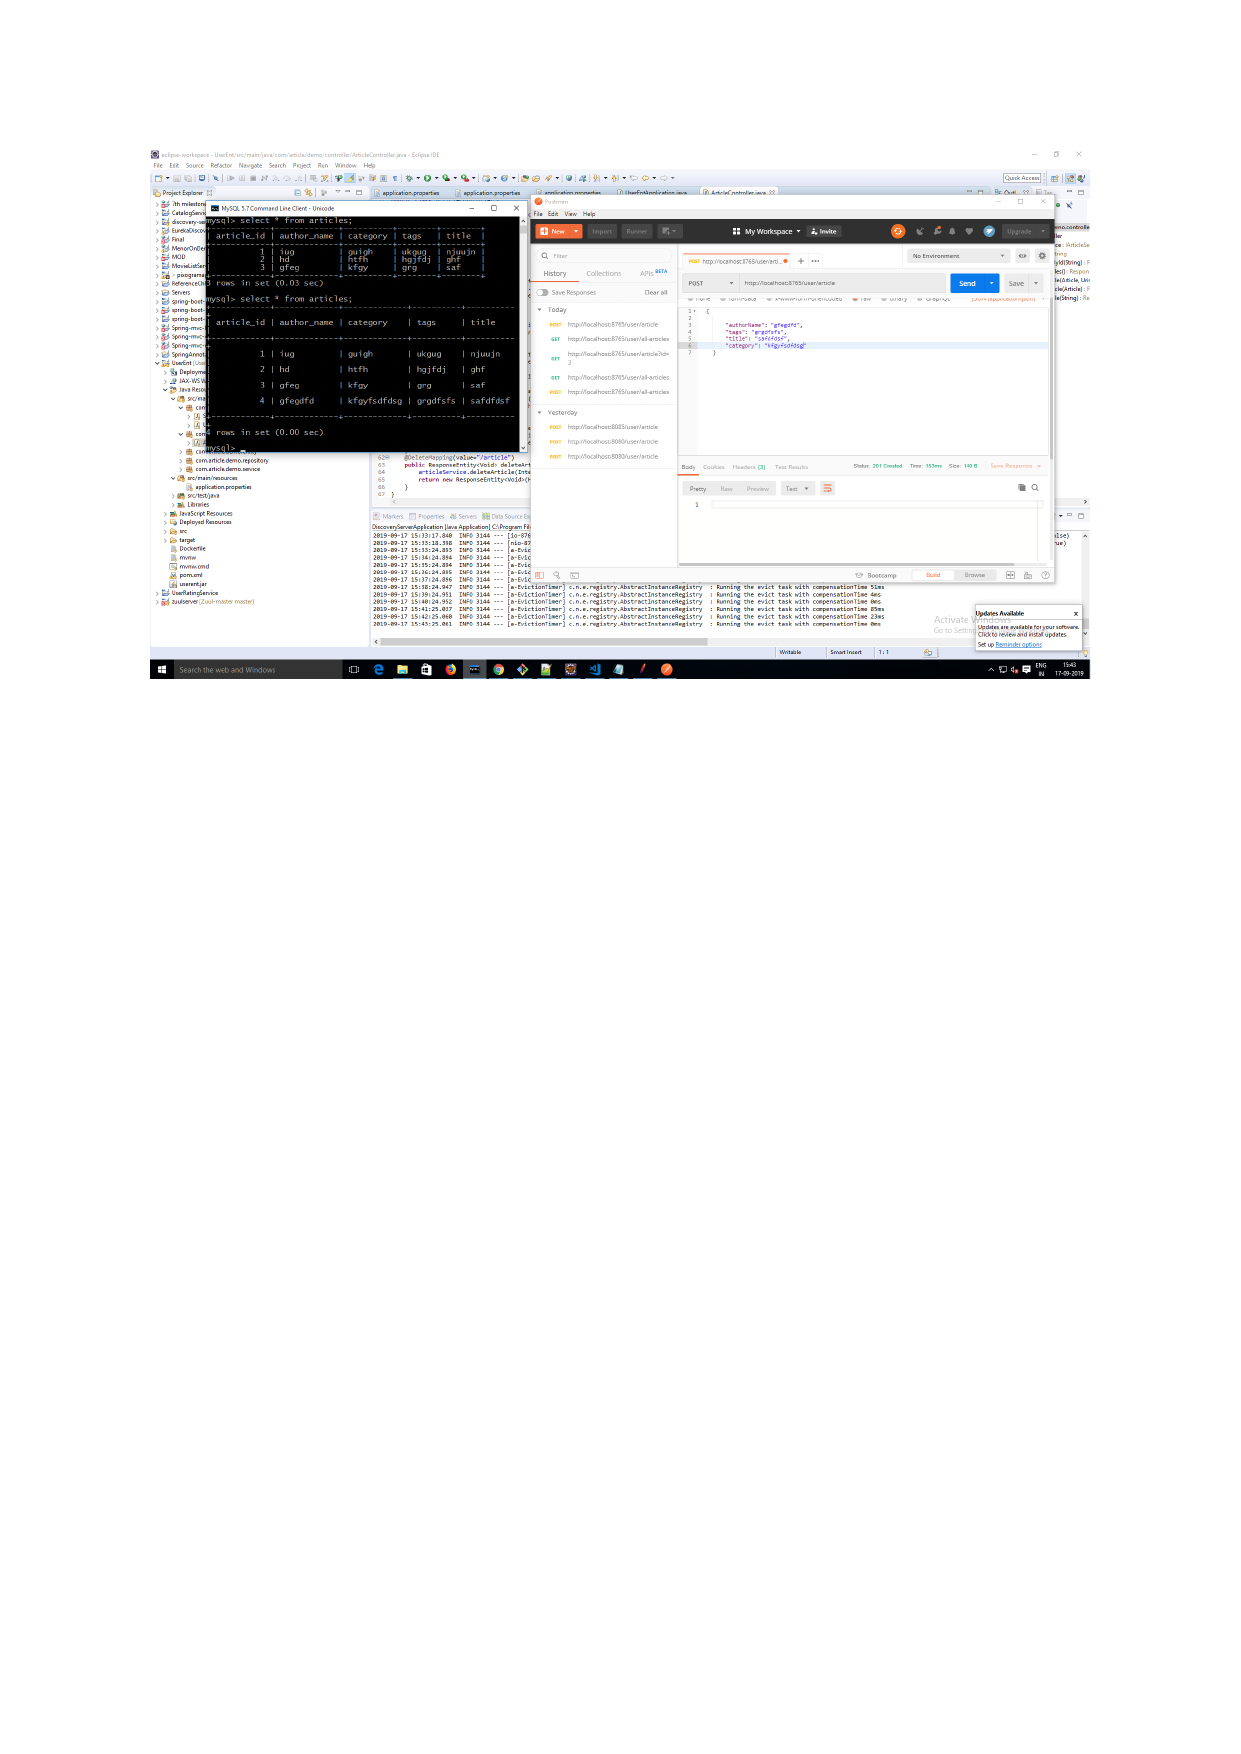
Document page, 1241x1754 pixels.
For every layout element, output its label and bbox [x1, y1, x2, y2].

picture [150, 150, 1091, 679]
